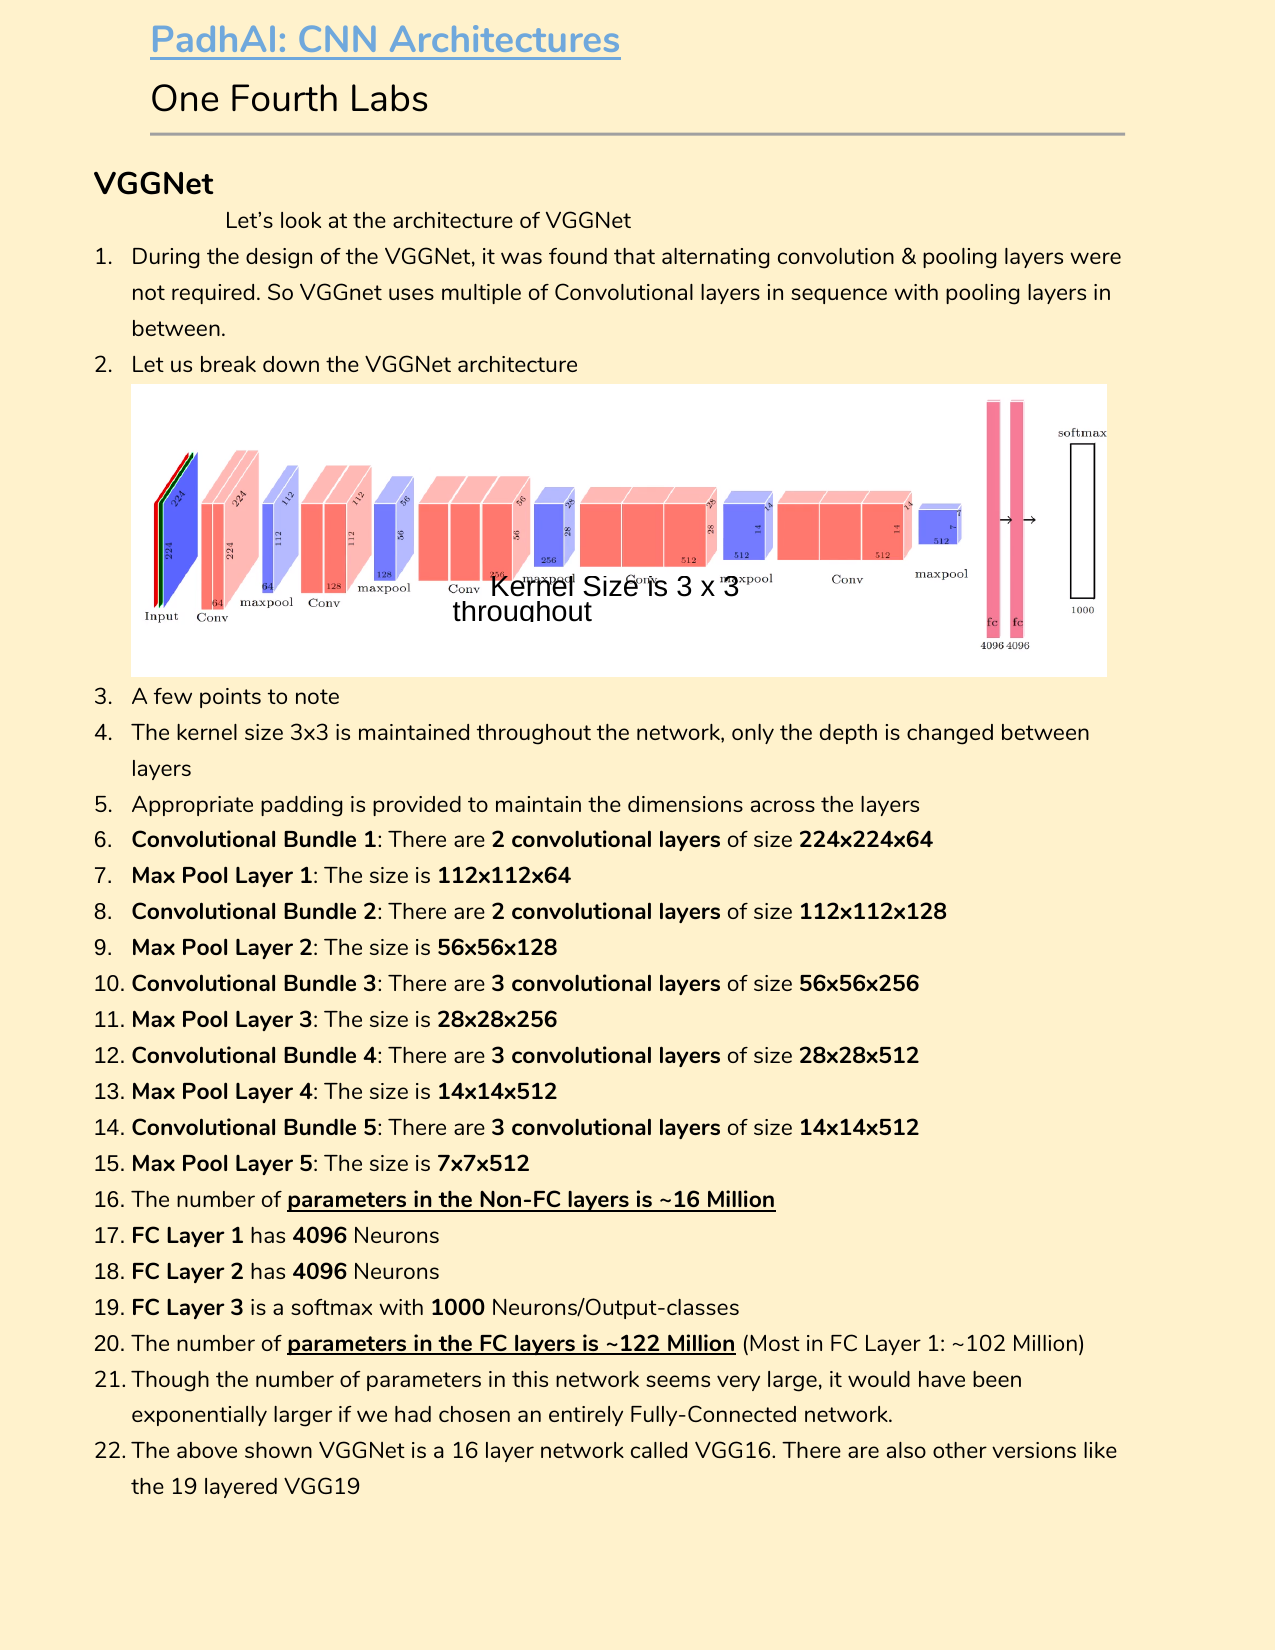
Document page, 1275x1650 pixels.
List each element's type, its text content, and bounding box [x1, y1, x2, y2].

list Convolutional Bundle 4: There are 3 convolutional layers of size 28x28x512 [94, 1040, 1125, 1072]
list Appropriate padding is provided to maintain the dimensions across the layers [94, 789, 1125, 820]
list FC Layer 1 has 4096 Neurons [94, 1220, 1125, 1251]
list Max Pool Layer 3: The size is 28x28x256 [94, 1004, 1125, 1036]
list The above shown VGGNet is a 16 layer network called VGG16. There are also other versions like the 19 layered VGG19 [94, 1436, 1125, 1503]
list Max Pool Layer 1: The size is 112x112x64 [94, 861, 1125, 892]
list A few points to note [94, 681, 1125, 712]
list During the design of the VGGNet, it was found that alternating convolution & pooling layers were not required. So VGGnet uses multiple of Convolutional layers in sequence with pooling layers in between. [94, 241, 1125, 344]
list Max Pool Layer 5: The size is 7x7x512 [94, 1148, 1125, 1179]
list Max Pool Layer 2: The size is 56x56x128 [94, 932, 1125, 964]
list Max Pool Layer 4: The size is 14x14x512 [94, 1076, 1125, 1107]
list Though the number of parameters in this network seems very large, it would have been exponentially larger if we had chosen an entirely Fully-Connected network. [94, 1364, 1125, 1431]
picture [131, 384, 1107, 677]
text Let’s look at the architecture of VGGNet [225, 205, 1125, 237]
list The number of parameters in the FC layers is ~122 Million (Most in FC Layer 1: ~102 Million) [94, 1328, 1125, 1359]
list FC Layer 3 is a softmax with 1000 Neurons/Output-classes [94, 1292, 1125, 1323]
list Convolutional Bundle 5: There are 3 convolutional layers of size 14x14x512 [94, 1112, 1125, 1143]
list Convolutional Bundle 1: There are 2 convolutional layers of size 224x224x64 [94, 825, 1125, 856]
list FC Layer 2 has 4096 Neurons [94, 1256, 1125, 1287]
list The kernel size 3x3 is maintained throughout the network, only the depth is changed between layers [94, 717, 1125, 784]
list Convolutional Bundle 3: There are 3 convolutional layers of size 56x56x256 [94, 968, 1125, 1000]
list Convolutional Bundle 2: There are 2 convolutional layers of size 112x112x128 [94, 897, 1125, 928]
subtitle VGGNet [94, 163, 1125, 205]
list The number of parameters in the Non-FC layers is ~16 Million [94, 1184, 1125, 1215]
